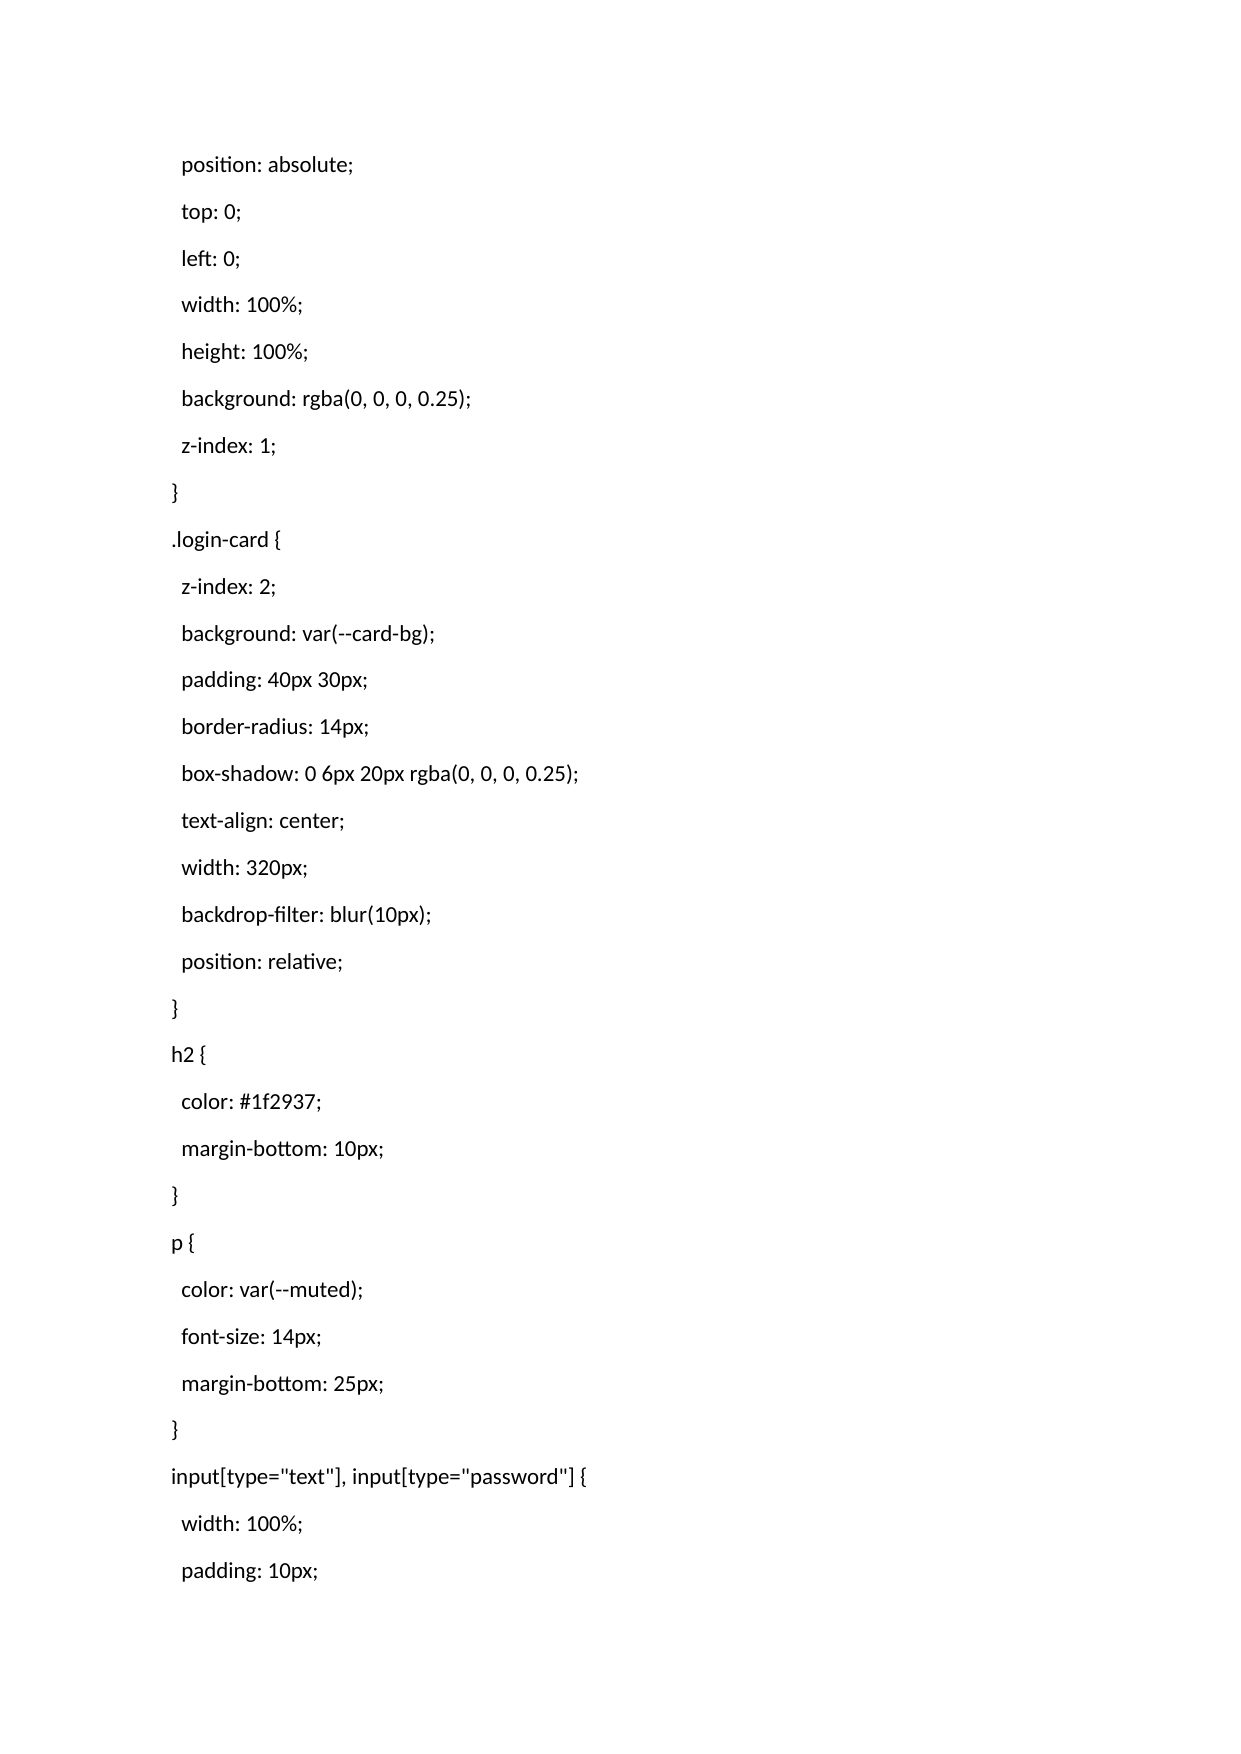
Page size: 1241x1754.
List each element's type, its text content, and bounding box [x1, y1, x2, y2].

text position: absolute; [150, 150, 1090, 178]
text background: rgba(0, 0, 0, 0.25); [150, 384, 1090, 412]
text width: 320px; [150, 853, 1090, 881]
text text-align: center; [150, 806, 1090, 834]
text } [150, 994, 1090, 1022]
text height: 100%; [150, 337, 1090, 366]
text h2 { [150, 1041, 1090, 1069]
text backdrop-filter: blur(10px); [150, 900, 1090, 928]
text input[type="text"], input[type="password"] { [150, 1462, 1090, 1491]
text p { [150, 1228, 1090, 1256]
text z-index: 1; [150, 431, 1090, 459]
text } [150, 1181, 1090, 1209]
text width: 100%; [150, 291, 1090, 319]
text background: var(--card-bg); [150, 619, 1090, 647]
text left: 0; [150, 244, 1090, 272]
text } [150, 478, 1090, 506]
text padding: 40px 30px; [150, 666, 1090, 694]
text } [150, 1416, 1090, 1444]
text width: 100%; [150, 1509, 1090, 1537]
text position: relative; [150, 947, 1090, 975]
text color: #1f2937; [150, 1087, 1090, 1116]
text margin-bottom: 25px; [150, 1369, 1090, 1397]
text top: 0; [150, 197, 1090, 225]
text z-index: 2; [150, 572, 1090, 600]
text border-radius: 14px; [150, 712, 1090, 741]
text font-size: 14px; [150, 1322, 1090, 1350]
text box-shadow: 0 6px 20px rgba(0, 0, 0, 0.25); [150, 759, 1090, 787]
text .login-card { [150, 525, 1090, 553]
text color: var(--muted); [150, 1275, 1090, 1303]
text padding: 10px; [150, 1556, 1090, 1584]
text margin-bottom: 10px; [150, 1134, 1090, 1162]
